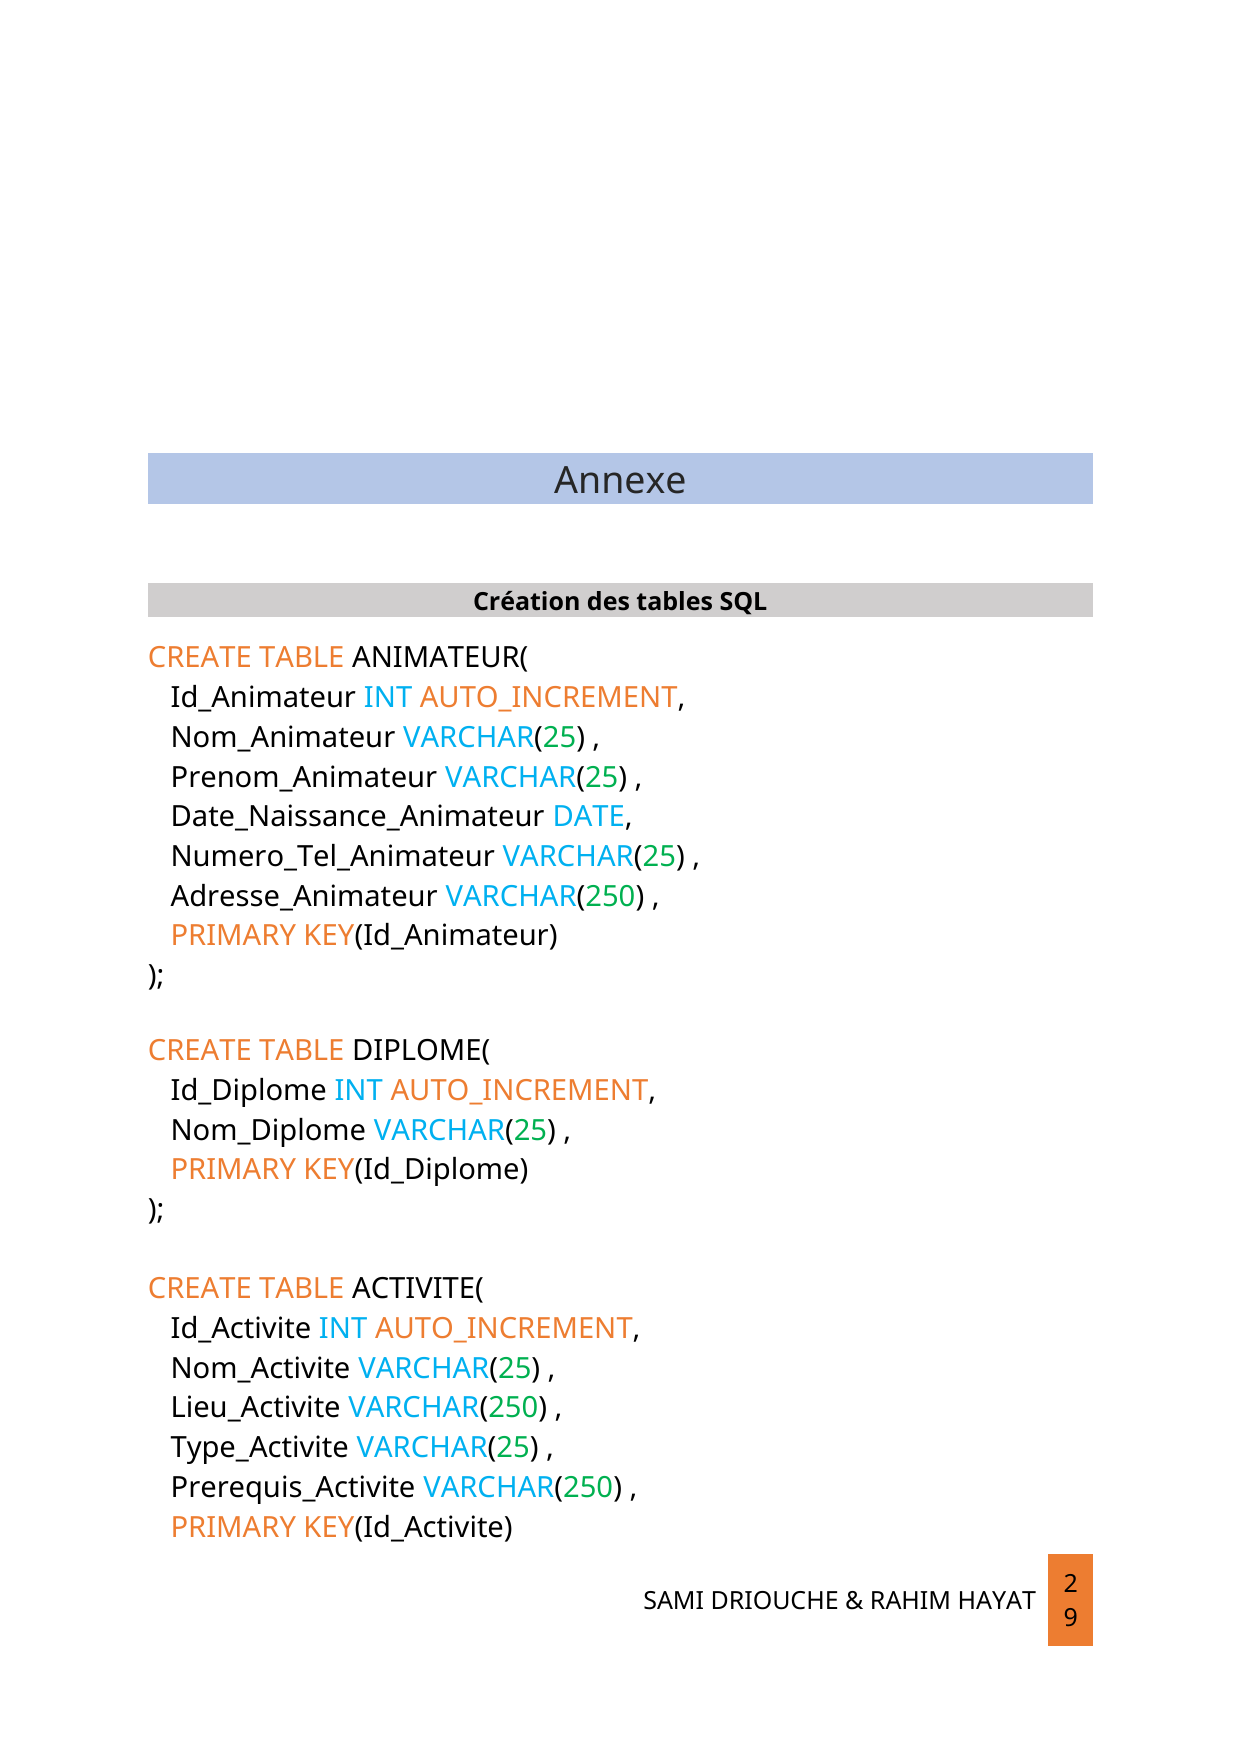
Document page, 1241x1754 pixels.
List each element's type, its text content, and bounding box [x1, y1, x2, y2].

text Id_Diplome INT AUTO_INCREMENT, [148, 1069, 1093, 1109]
text Numero_Tel_Animateur VARCHAR(25) , [148, 835, 1093, 875]
text Création des tables SQL [148, 583, 1093, 617]
text CREATE TABLE ANIMATEUR( [148, 637, 1093, 676]
text Nom_Activite VARCHAR(25) , [148, 1347, 1093, 1387]
text Id_Activite INT AUTO_INCREMENT, [148, 1307, 1093, 1347]
text Nom_Animateur VARCHAR(25) , [148, 716, 1093, 756]
text Prenom_Animateur VARCHAR(25) , [148, 756, 1093, 796]
text Type_Activite VARCHAR(25) , [148, 1426, 1093, 1466]
text Id_Animateur INT AUTO_INCREMENT, [148, 676, 1093, 716]
text PRIMARY KEY(Id_Diplome) [148, 1149, 1093, 1188]
text ); [148, 954, 1093, 994]
subtitle Annexe [148, 453, 1093, 504]
text Date_Naissance_Animateur DATE, [148, 796, 1093, 835]
text Adresse_Animateur VARCHAR(250) , [148, 875, 1093, 914]
text CREATE TABLE ACTIVITE( [148, 1268, 1093, 1307]
text PRIMARY KEY(Id_Animateur) [148, 914, 1093, 954]
text Nom_Diplome VARCHAR(25) , [148, 1109, 1093, 1149]
text ); [148, 1188, 1093, 1228]
text CREATE TABLE DIPLOME( [148, 1029, 1093, 1069]
text Lieu_Activite VARCHAR(250) , [148, 1387, 1093, 1426]
text Prerequis_Activite VARCHAR(250) , [148, 1466, 1093, 1506]
text PRIMARY KEY(Id_Activite) [148, 1506, 1093, 1546]
